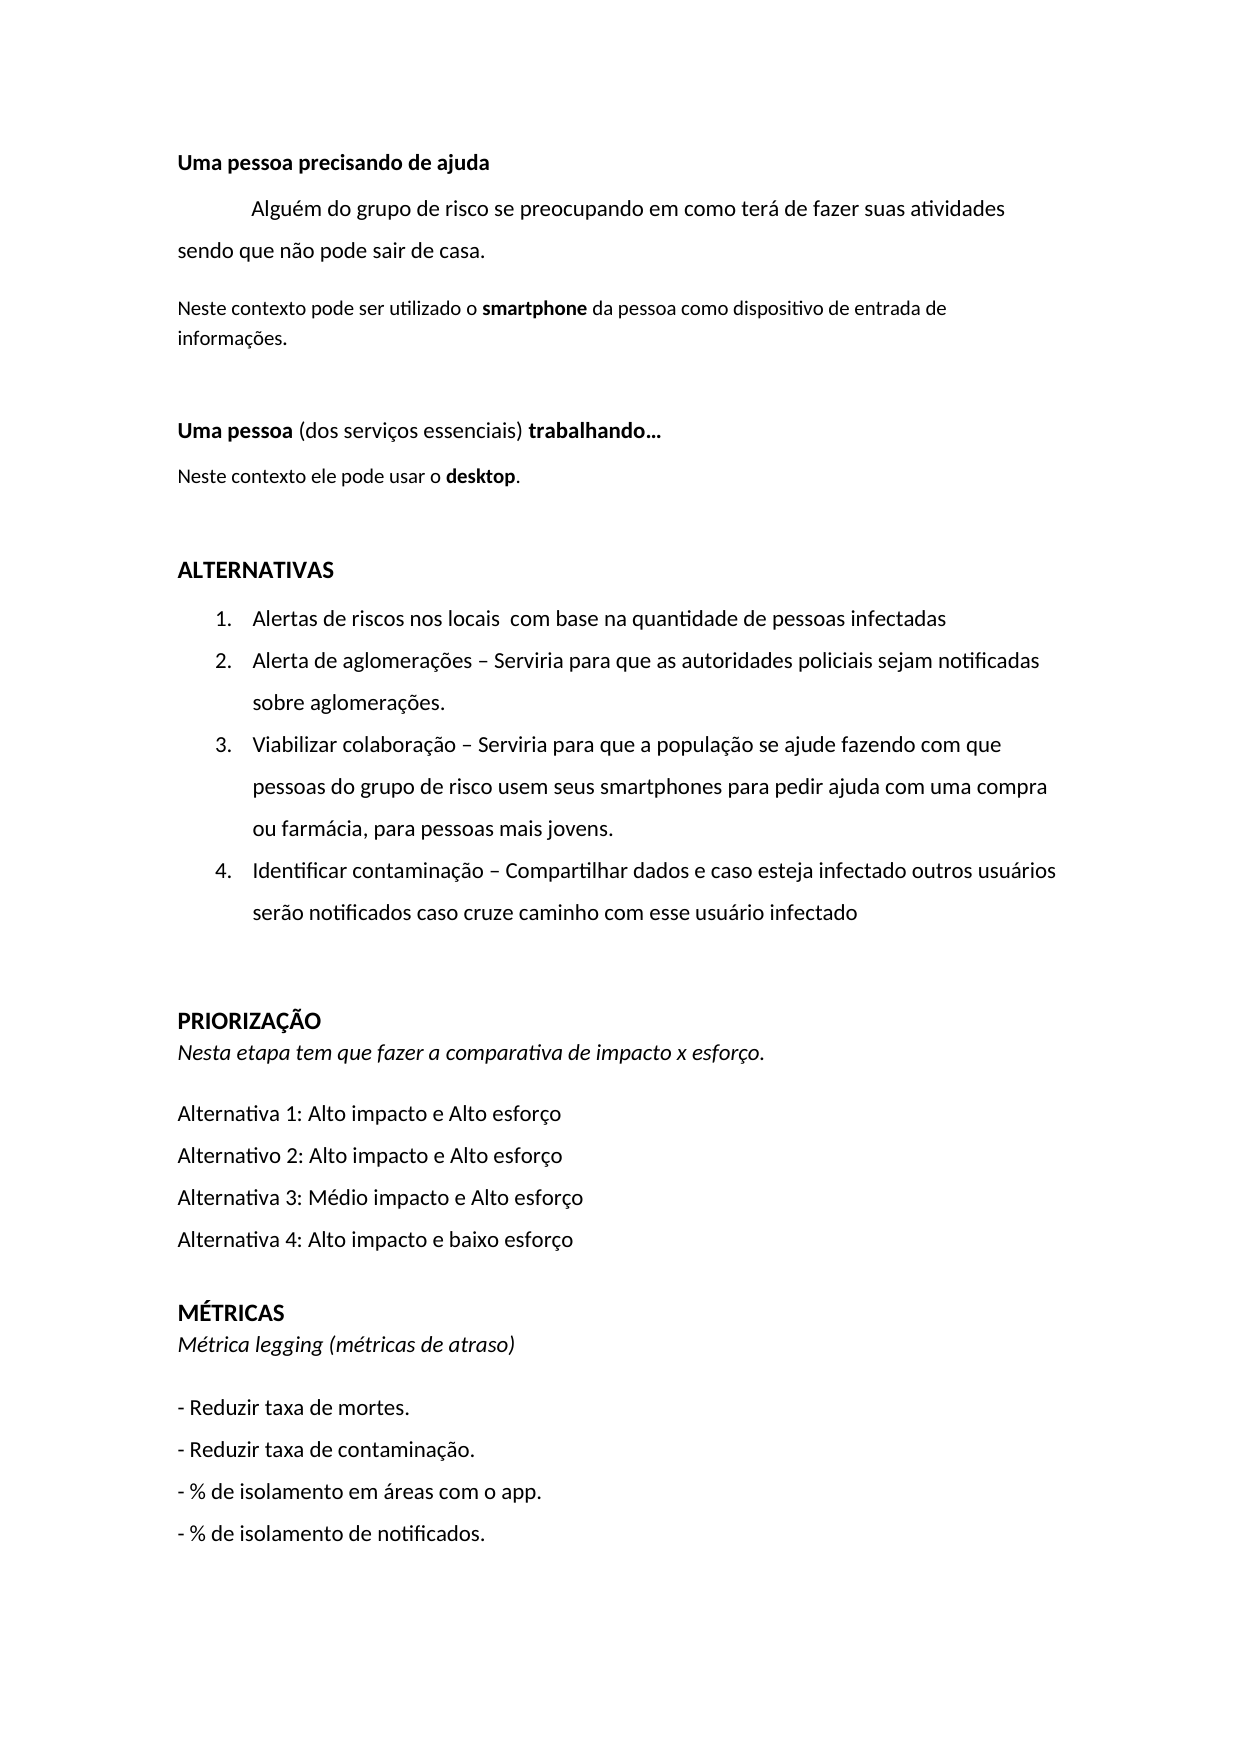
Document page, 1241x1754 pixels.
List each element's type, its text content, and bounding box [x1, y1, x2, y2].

list Alerta de aglomerações – Serviria para que as autoridades policiais sejam notificadas sobre aglomerações. [215, 646, 1063, 716]
text ALTERNATIVAS [177, 554, 1063, 585]
text Uma pessoa precisando de ajuda [177, 148, 1063, 176]
list - % de isolamento de notificados. [177, 1519, 1063, 1547]
list - % de isolamento em áreas com o app. [177, 1477, 1063, 1505]
list Alertas de riscos nos locais com base na quantidade de pessoas infectadas [215, 604, 1063, 632]
list - Reduzir taxa de mortes. [177, 1393, 1063, 1421]
list MÉTRICAS [177, 1297, 1063, 1327]
list Nesta etapa tem que fazer a comparativa de impacto x esforço. [177, 1038, 1063, 1066]
list - Reduzir taxa de contaminação. [177, 1435, 1063, 1463]
list Alternativa 1: Alto impacto e Alto esforço [177, 1099, 1063, 1127]
list Identificar contaminação – Compartilhar dados e caso esteja infectado outros usuários serão notificados caso cruze caminho com esse usuário infectado [215, 856, 1063, 926]
list Alternativa 3: Médio impacto e Alto esforço [177, 1183, 1063, 1211]
list Alternativa 4: Alto impacto e baixo esforço [177, 1225, 1063, 1253]
text Neste contexto ele pode usar o desktop. [177, 463, 1063, 489]
text Uma pessoa (dos serviços essenciais) trabalhando… [177, 416, 1063, 444]
list Métrica legging (métricas de atraso) [177, 1330, 1063, 1358]
list PRIORIZAÇÃO [177, 1006, 1063, 1036]
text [177, 295, 1063, 351]
list Alternativo 2: Alto impacto e Alto esforço [177, 1141, 1063, 1169]
text Alguém do grupo de risco se preocupando em como terá de fazer suas atividades sendo que não pode sair de casa. [177, 194, 1063, 264]
list Viabilizar colaboração – Serviria para que a população se ajude fazendo com que pessoas do grupo de risco usem seus smartphones para pedir ajuda com uma compra ou farmácia, para pessoas mais jovens. [215, 730, 1063, 842]
